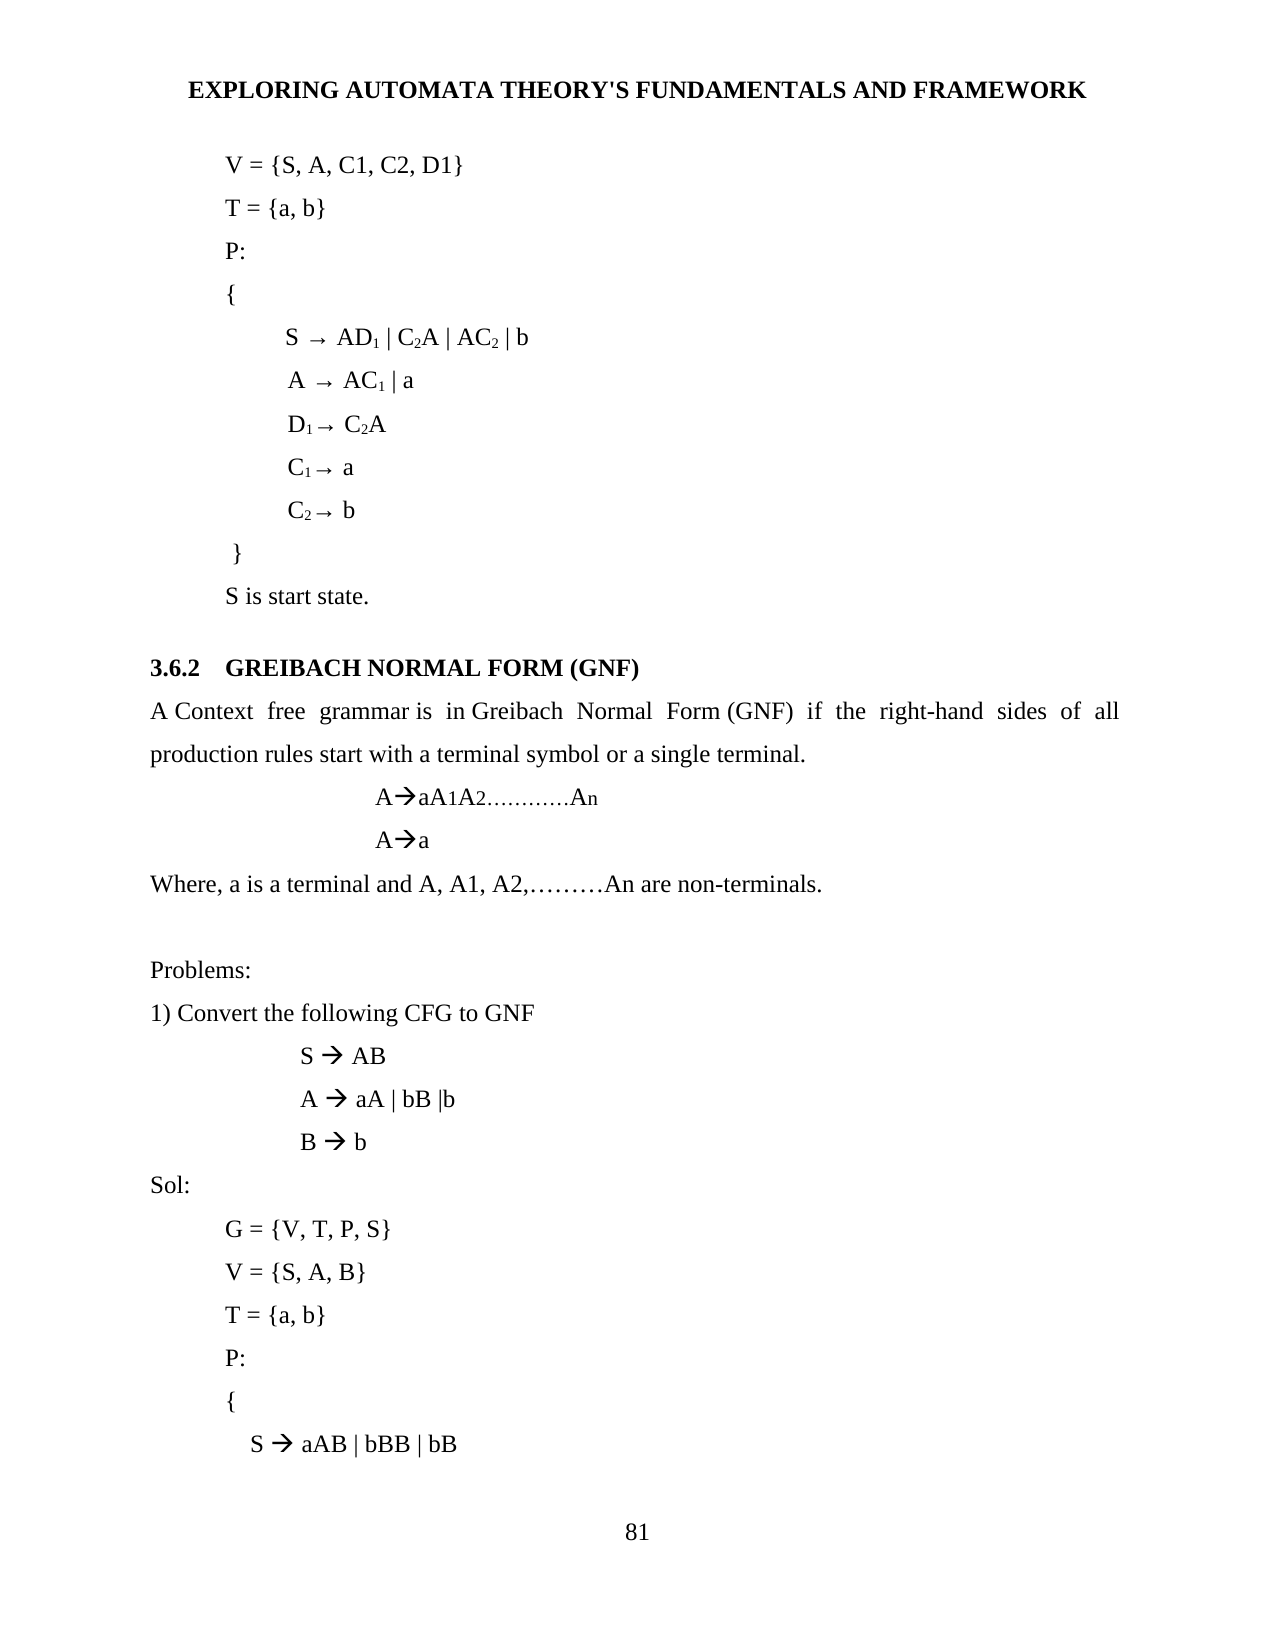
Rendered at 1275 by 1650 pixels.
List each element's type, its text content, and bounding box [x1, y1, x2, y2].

text AaA1A2…………An [300, 782, 1120, 811]
text S AB [225, 1041, 1120, 1070]
text B b [225, 1127, 458, 1156]
text 3.6.2 GREIBACH NORMAL FORM (GNF) [150, 653, 1125, 682]
text A → AC1 | a [225, 366, 1125, 394]
text C1→ a [225, 452, 1125, 481]
text Where, a is a terminal and A, A1, A2,………An are non-terminals. [150, 869, 1120, 897]
text S is start state. [150, 581, 1125, 610]
text G = {V, T, P, S} [150, 1214, 1120, 1242]
text S aAB | bBB | bB [150, 1429, 1120, 1458]
text T = {a, b} [150, 1300, 1120, 1329]
text A Context free grammar is in Greibach Normal Form (GNF) if the right-hand sides of all production rules start with a terminal symbol or a single terminal. [150, 725, 1120, 768]
text V = {S, A, C1, C2, D1} [150, 150, 1125, 179]
text Sol: [150, 1171, 1120, 1199]
text C2→ b [150, 495, 1125, 524]
text Aa [300, 826, 1120, 854]
text A aA | bB |b [225, 1084, 458, 1113]
text Problems: [150, 955, 1120, 984]
text P: [150, 236, 1125, 265]
text V = {S, A, B} [150, 1257, 1120, 1286]
text 1) Convert the following CFG to GNF [150, 998, 1120, 1027]
text T = {a, b} [150, 193, 1125, 222]
text { [150, 1386, 1120, 1415]
text S → AD1 | C2A | AC2 | b [150, 322, 1125, 351]
text } [150, 538, 1125, 567]
text { [150, 279, 1125, 308]
text D1→ C2A [150, 409, 1125, 437]
text P: [150, 1343, 1120, 1372]
